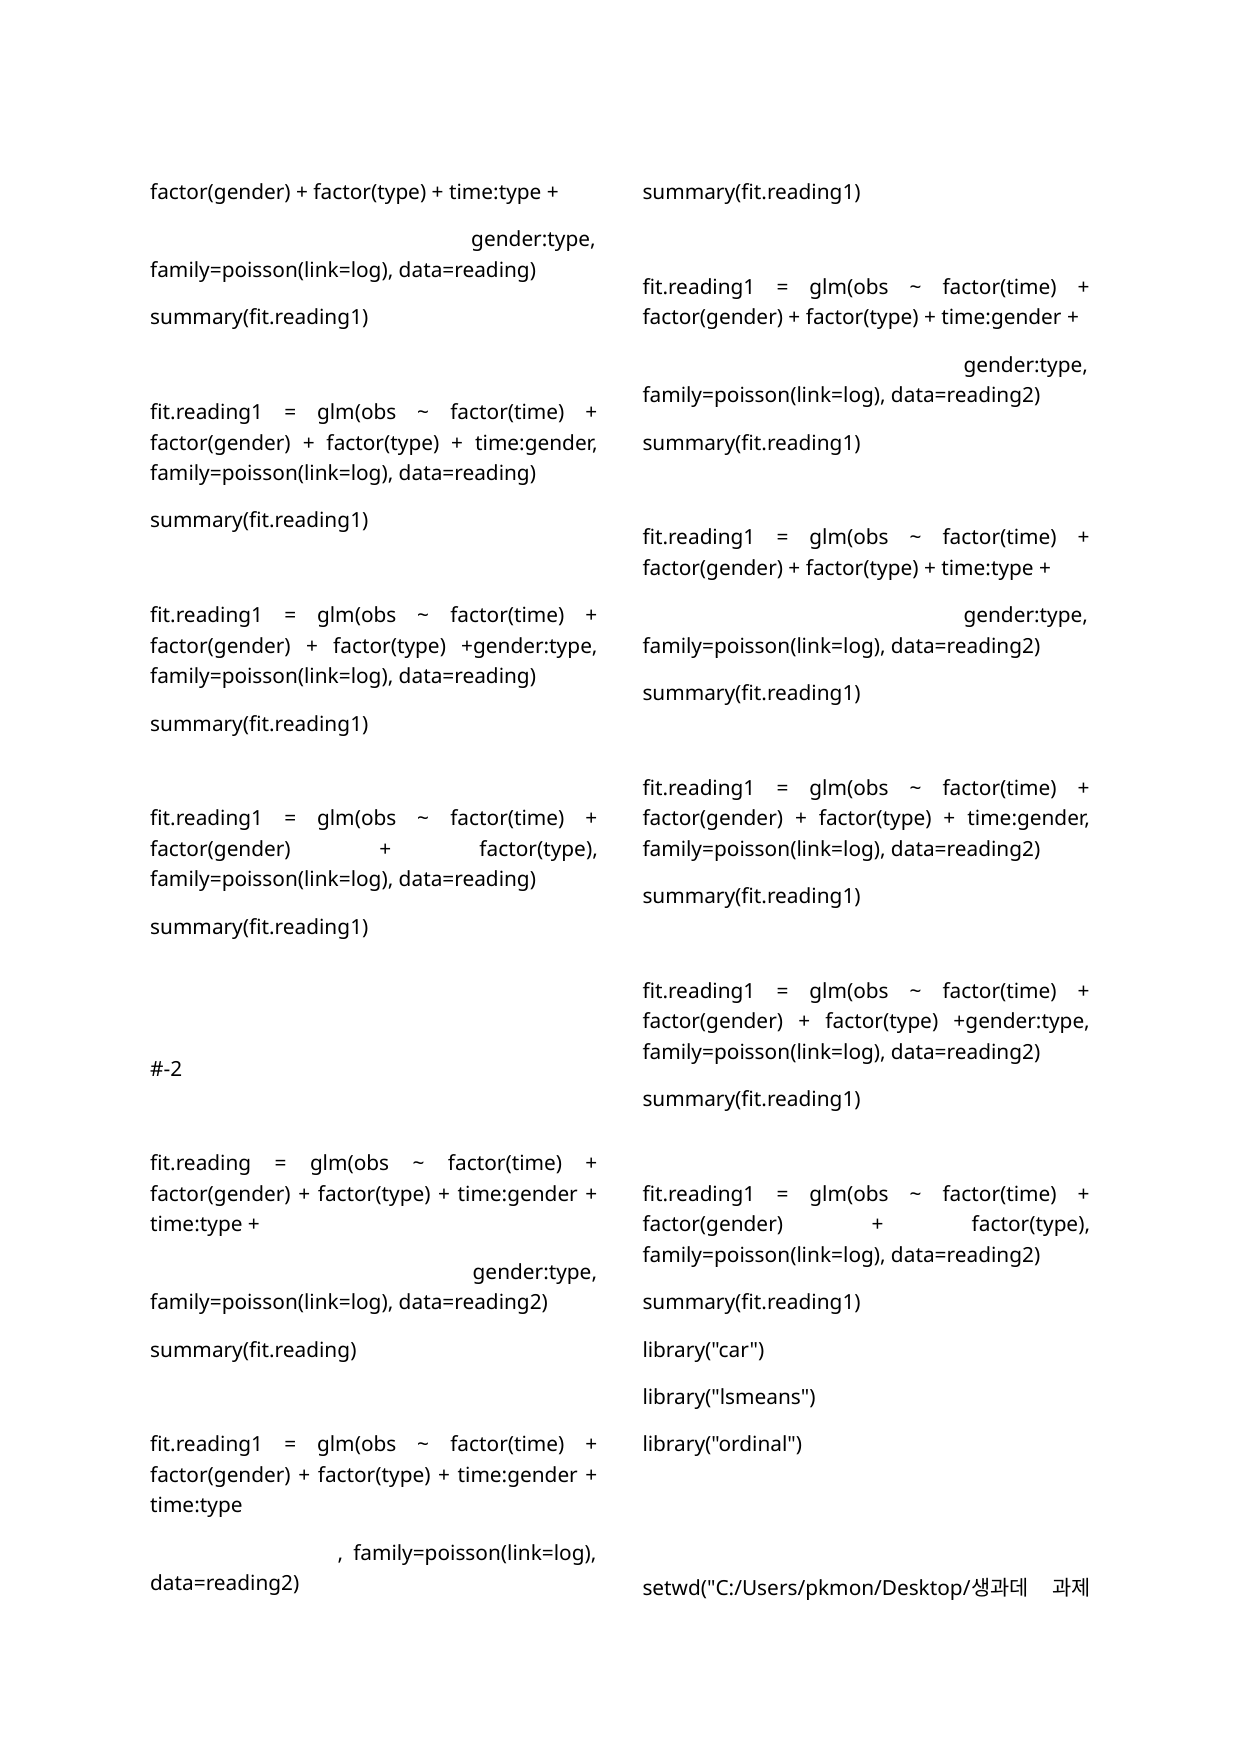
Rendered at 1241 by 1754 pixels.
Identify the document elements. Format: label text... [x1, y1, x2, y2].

text fit.reading1 = glm(obs ~ factor(time) + factor(gender) + factor(type) +gender:type, family=poisson(link=log), data=reading) [150, 600, 598, 690]
text fit.reading1 = glm(obs ~ factor(time) + factor(gender) + factor(type) +gender:type, family=poisson(link=log), data=reading2) [642, 976, 1090, 1065]
text fit.reading1 = glm(obs ~ factor(time) + factor(gender) + factor(type), family=poisson(link=log), data=reading) [150, 803, 598, 893]
text library("car") [642, 1335, 1090, 1363]
text , family=poisson(link=log), data=reading2) [150, 1538, 598, 1597]
text fit.reading = glm(obs ~ factor(time) + factor(gender) + factor(type) + time:gender + time:type + [150, 1148, 598, 1238]
text fit.reading1 = glm(obs ~ factor(time) + factor(gender) + factor(type) + time:gender + [642, 272, 1090, 331]
text fit.reading1 = glm(obs ~ factor(time) + factor(gender) + factor(type) + time:gender + time:type [150, 1429, 598, 1519]
text #-2 [150, 1054, 598, 1082]
text summary(fit.reading1) [642, 428, 1090, 456]
text summary(fit.reading1) [150, 912, 598, 940]
text summary(fit.reading1) [642, 177, 1090, 206]
text summary(fit.reading) [150, 1335, 598, 1363]
text summary(fit.reading1) [150, 302, 598, 331]
text summary(fit.reading1) [642, 1287, 1090, 1316]
text gender:type, family=poisson(link=log), data=reading2) [150, 1257, 598, 1316]
text fit.reading1 = glm(obs ~ factor(time) + factor(gender) + factor(type) + time:type + [150, 177, 598, 206]
text gender:type, family=poisson(link=log), data=reading) [150, 224, 598, 283]
text summary(fit.reading1) [642, 881, 1090, 909]
text setwd("C:/Users/pkmon/Desktop/생과데 과제3") [642, 1571, 1090, 1601]
text library("ordinal") [642, 1429, 1090, 1458]
text gender:type, family=poisson(link=log), data=reading2) [642, 600, 1090, 659]
text fit.reading1 = glm(obs ~ factor(time) + factor(gender) + factor(type) + time:gender, family=poisson(link=log), data=reading2) [642, 773, 1090, 862]
text summary(fit.reading1) [642, 1084, 1090, 1113]
text fit.reading1 = glm(obs ~ factor(time) + factor(gender) + factor(type) + time:gender, family=poisson(link=log), data=reading) [150, 397, 598, 487]
text fit.reading1 = glm(obs ~ factor(time) + factor(gender) + factor(type), family=poisson(link=log), data=reading2) [642, 1179, 1090, 1268]
text library("lsmeans") [642, 1382, 1090, 1410]
text summary(fit.reading1) [642, 678, 1090, 706]
text fit.reading1 = glm(obs ~ factor(time) + factor(gender) + factor(type) + time:type + [642, 522, 1090, 581]
text gender:type, family=poisson(link=log), data=reading2) [642, 350, 1090, 409]
text summary(fit.reading1) [150, 506, 598, 534]
text summary(fit.reading1) [150, 709, 598, 737]
